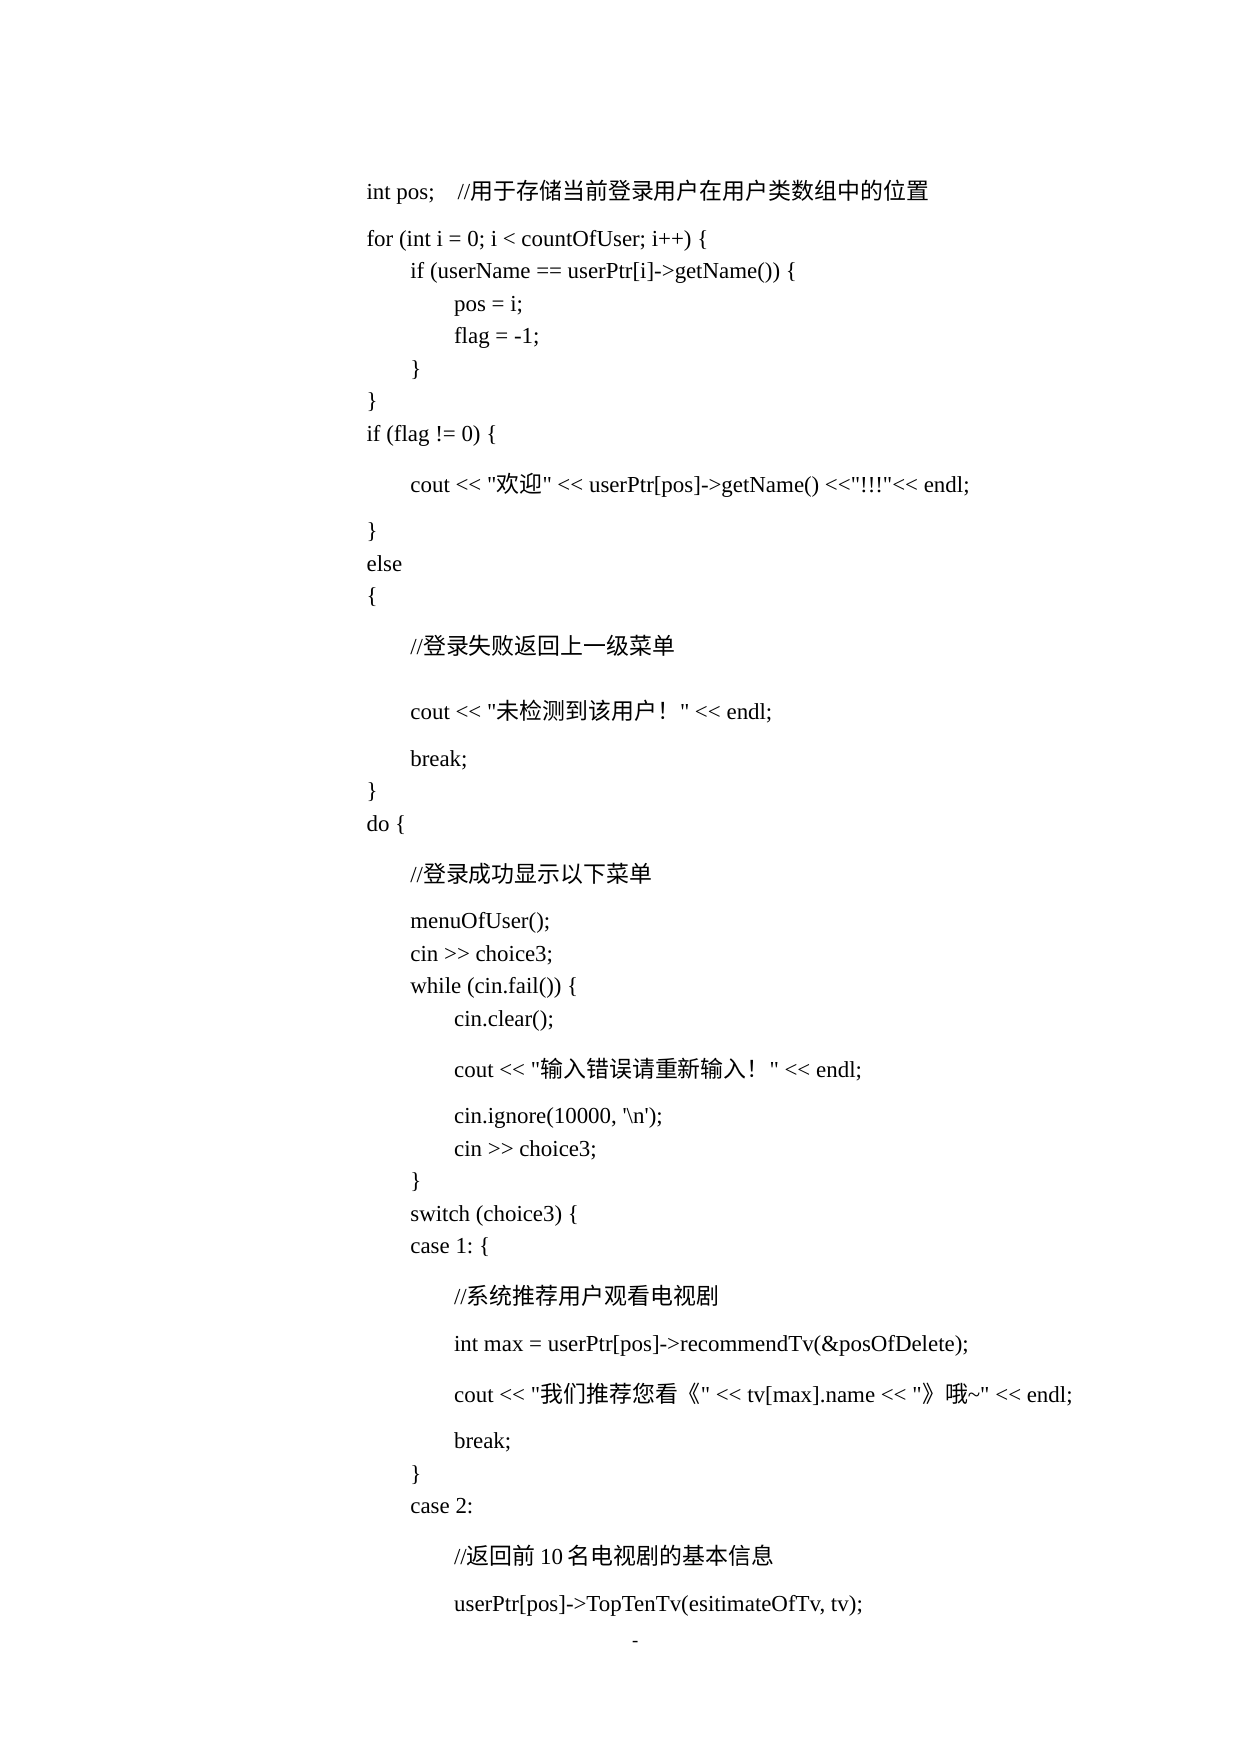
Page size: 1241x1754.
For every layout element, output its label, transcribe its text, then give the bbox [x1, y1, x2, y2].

text flag = -1; [148, 319, 1122, 352]
text while (cin.fail()) { [148, 969, 1122, 1002]
text if (flag != 0) { [148, 417, 1122, 449]
text userPtr[pos]->TopTenTv(esitimateOfTv, tv); [148, 1587, 1122, 1619]
text } [148, 384, 1122, 417]
text case 2: [148, 1489, 1122, 1522]
text cout << "输入错误请重新输入！" << endl; [148, 1034, 1122, 1099]
text //登录失败返回上一级菜单 [148, 612, 1122, 677]
text } [148, 352, 1122, 384]
text cout << "欢迎" << userPtr[pos]->getName() <<"!!!"<< endl; [148, 449, 1122, 514]
text break; [148, 742, 1122, 774]
text cin.clear(); [148, 1002, 1122, 1034]
text int max = userPtr[pos]->recommendTv(&posOfDelete); [148, 1327, 1122, 1359]
text { [148, 579, 1122, 612]
text cout << "未检测到该用户！" << endl; [148, 677, 1122, 742]
text cout << "我们推荐您看《" << tv[max].name << "》哦~" << endl; [148, 1359, 1122, 1424]
text int pos; //用于存储当前登录用户在用户类数组中的位置 [148, 157, 1122, 222]
text } [148, 1457, 1122, 1489]
text case 1: { [148, 1229, 1122, 1262]
text //返回前10名电视剧的基本信息 [148, 1522, 1122, 1587]
text cin >> choice3; [148, 1132, 1122, 1164]
text //登录成功显示以下菜单 [148, 839, 1122, 904]
text cin >> choice3; [148, 937, 1122, 969]
text cin.ignore(10000, '\n'); [148, 1099, 1122, 1132]
text for (int i = 0; i < countOfUser; i++) { [148, 222, 1122, 254]
text menuOfUser(); [148, 904, 1122, 937]
text switch (choice3) { [148, 1197, 1122, 1229]
text } [148, 514, 1122, 547]
text } [148, 774, 1122, 807]
text pos = i; [148, 287, 1122, 319]
text else [148, 547, 1122, 579]
text //系统推荐用户观看电视剧 [148, 1262, 1122, 1327]
text break; [148, 1424, 1122, 1457]
text if (userName == userPtr[i]->getName()) { [148, 254, 1122, 287]
text } [148, 1164, 1122, 1197]
text do { [148, 807, 1122, 839]
